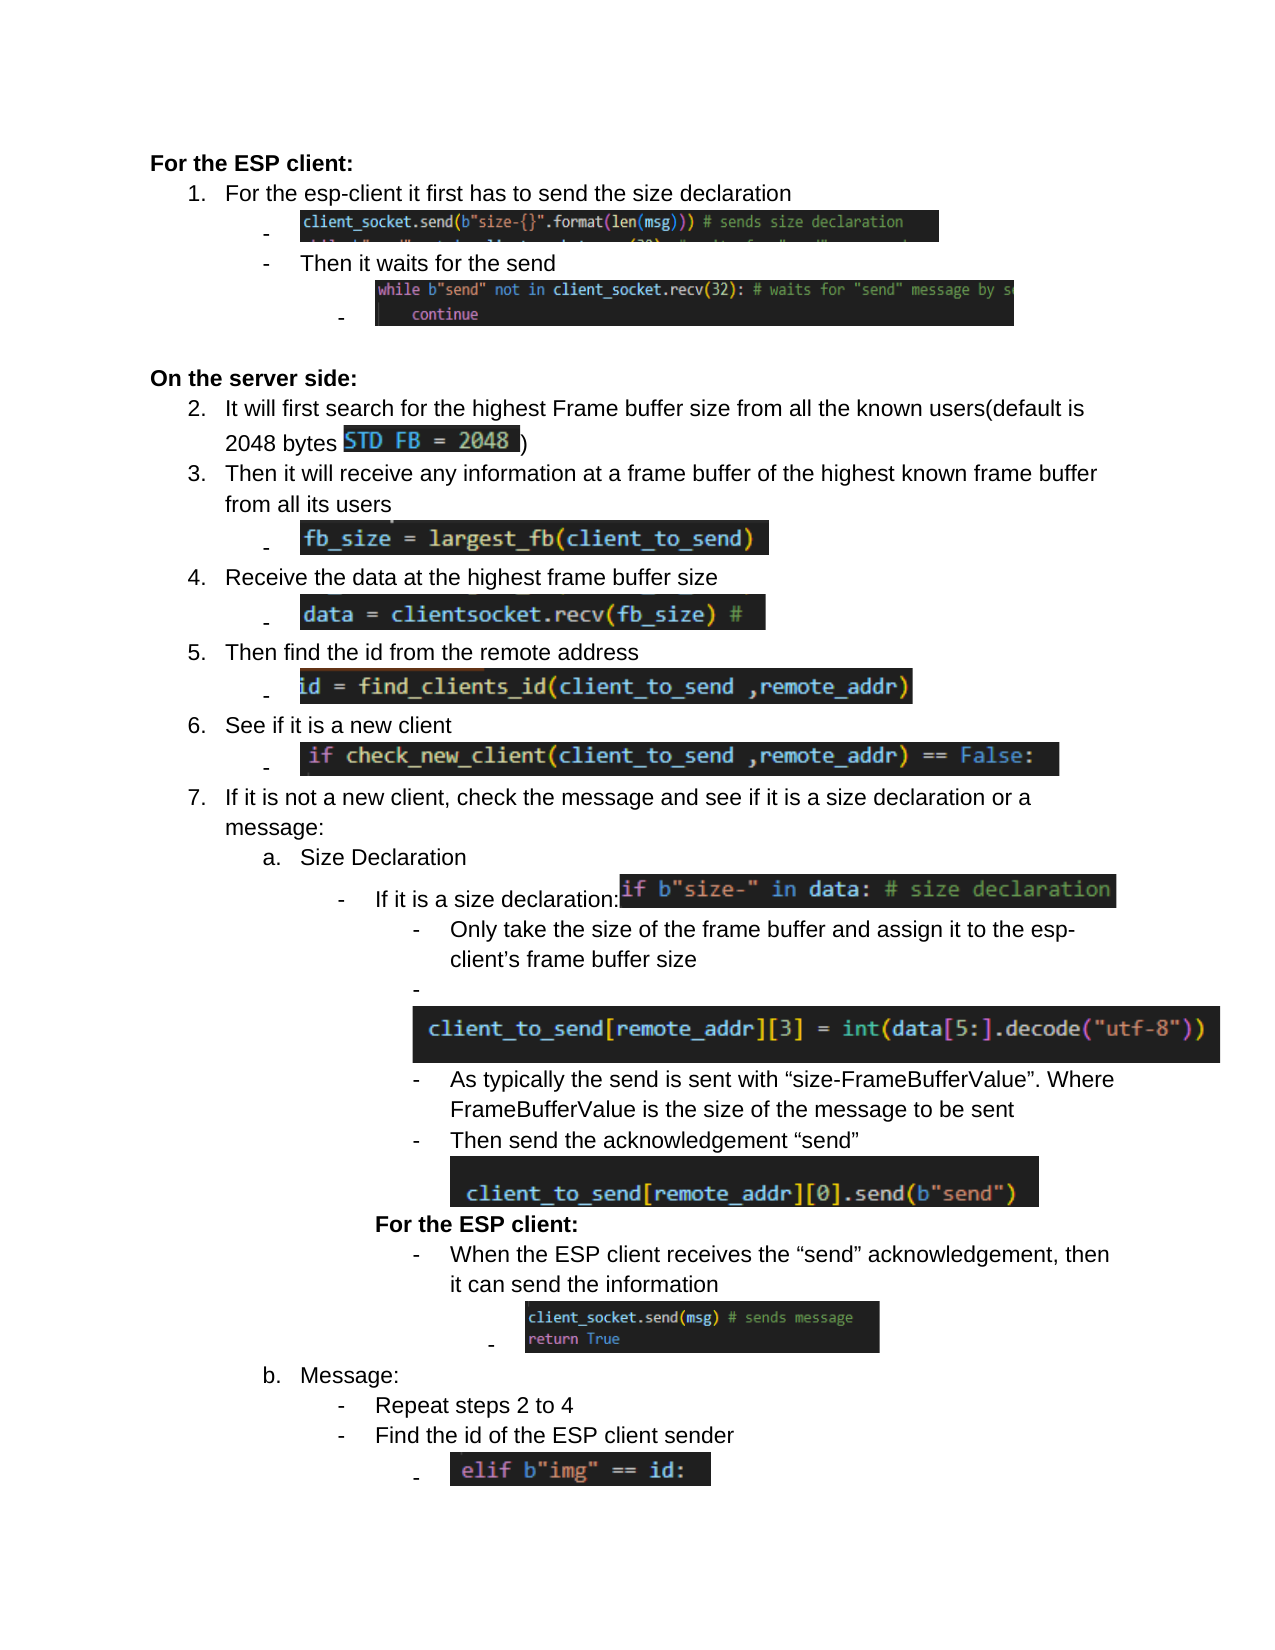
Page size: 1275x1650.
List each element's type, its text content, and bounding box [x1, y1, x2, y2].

picture [412, 1006, 1221, 1063]
list Then it waits for the send [262, 250, 1125, 277]
picture [343, 425, 521, 452]
list See if it is a new client [187, 712, 1125, 738]
list Receive the data at the highest frame buffer size [187, 564, 1125, 590]
list As typically the send is sent with “size-FrameBufferValue”. Where FrameBufferValue is the size of the message to be sent [412, 1066, 1125, 1123]
list Message: [262, 1362, 1125, 1388]
list Repeat steps 2 to 4 [337, 1392, 1125, 1418]
picture [300, 520, 769, 555]
text For the ESP client: [300, 1211, 1125, 1237]
picture [619, 874, 1117, 908]
list Only take the size of the frame buffer and assign it to the esp-client’s frame buffer size [412, 916, 1125, 973]
picture [450, 1156, 1039, 1207]
list Size Declaration [262, 844, 1125, 871]
list For the esp-client it first has to send the size declaration [187, 180, 1125, 207]
picture [300, 668, 913, 704]
picture [300, 594, 766, 630]
picture [450, 1452, 711, 1486]
text On the server side: [150, 364, 1125, 391]
list It will first search for the highest Frame buffer size from all the known users(default is 2048 bytes ) [187, 395, 1125, 456]
picture [375, 280, 1014, 326]
list When the ESP client receives the “send” acknowledgement, then it can send the information [412, 1241, 1125, 1297]
list If it is not a new client, check the message and see if it is a size declaration or a message: [187, 784, 1125, 840]
list Then find the id from the remote address [187, 639, 1125, 665]
picture [300, 210, 939, 242]
picture [300, 742, 1060, 776]
list Then it will receive any information at a frame buffer of the highest known frame buffer from all its users [187, 460, 1125, 517]
list Find the id of the ESP client sender [337, 1422, 1125, 1448]
picture [525, 1301, 880, 1353]
text For the ESP client: [150, 150, 1125, 176]
